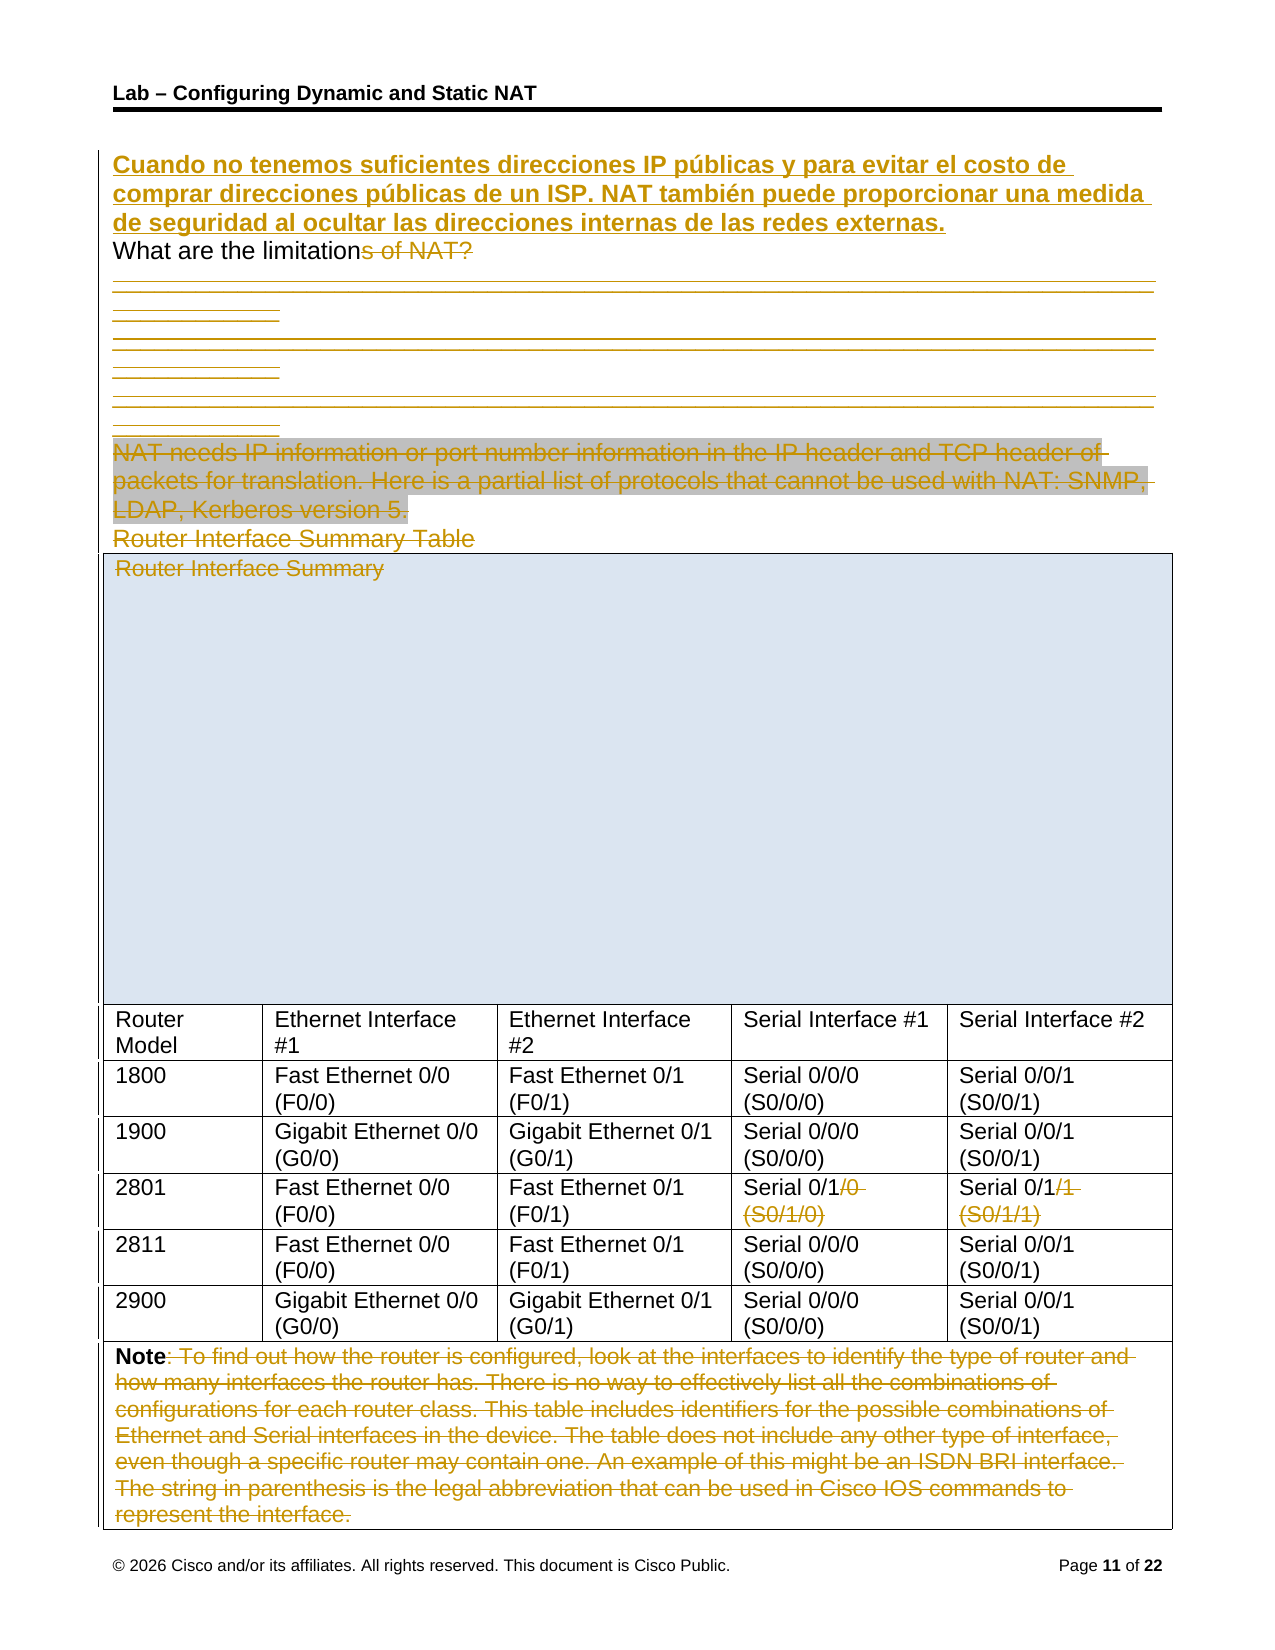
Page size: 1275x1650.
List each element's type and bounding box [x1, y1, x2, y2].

table_cell [732, 1061, 947, 1116]
table_cell [948, 1005, 1172, 1060]
table_cell [732, 1230, 947, 1285]
table_cell [263, 1286, 497, 1341]
table_cell [263, 1117, 497, 1172]
table_cell [104, 1174, 262, 1228]
table_cell [104, 1342, 1172, 1529]
table_cell [948, 1061, 1172, 1116]
table_cell [263, 1174, 497, 1228]
table_cell [948, 1174, 1172, 1228]
table_cell [104, 1117, 262, 1172]
table_cell [948, 1286, 1172, 1341]
table_cell [104, 1005, 262, 1060]
table_cell [263, 1061, 497, 1116]
table_header [104, 554, 1172, 1004]
table_cell [948, 1230, 1172, 1285]
table_cell [498, 1005, 731, 1060]
table_cell [732, 1286, 947, 1341]
table_cell [104, 1061, 262, 1116]
table_cell [498, 1230, 731, 1285]
table_cell [498, 1286, 731, 1341]
table_cell [498, 1117, 731, 1172]
table_cell [263, 1005, 497, 1060]
table_cell [732, 1174, 947, 1228]
table_cell [263, 1230, 497, 1285]
table_cell [732, 1005, 947, 1060]
table_cell [498, 1174, 731, 1228]
table_cell [104, 1286, 262, 1341]
table_cell [498, 1061, 731, 1116]
table_cell [948, 1117, 1172, 1172]
table_cell [732, 1117, 947, 1172]
table_cell [104, 1230, 262, 1285]
